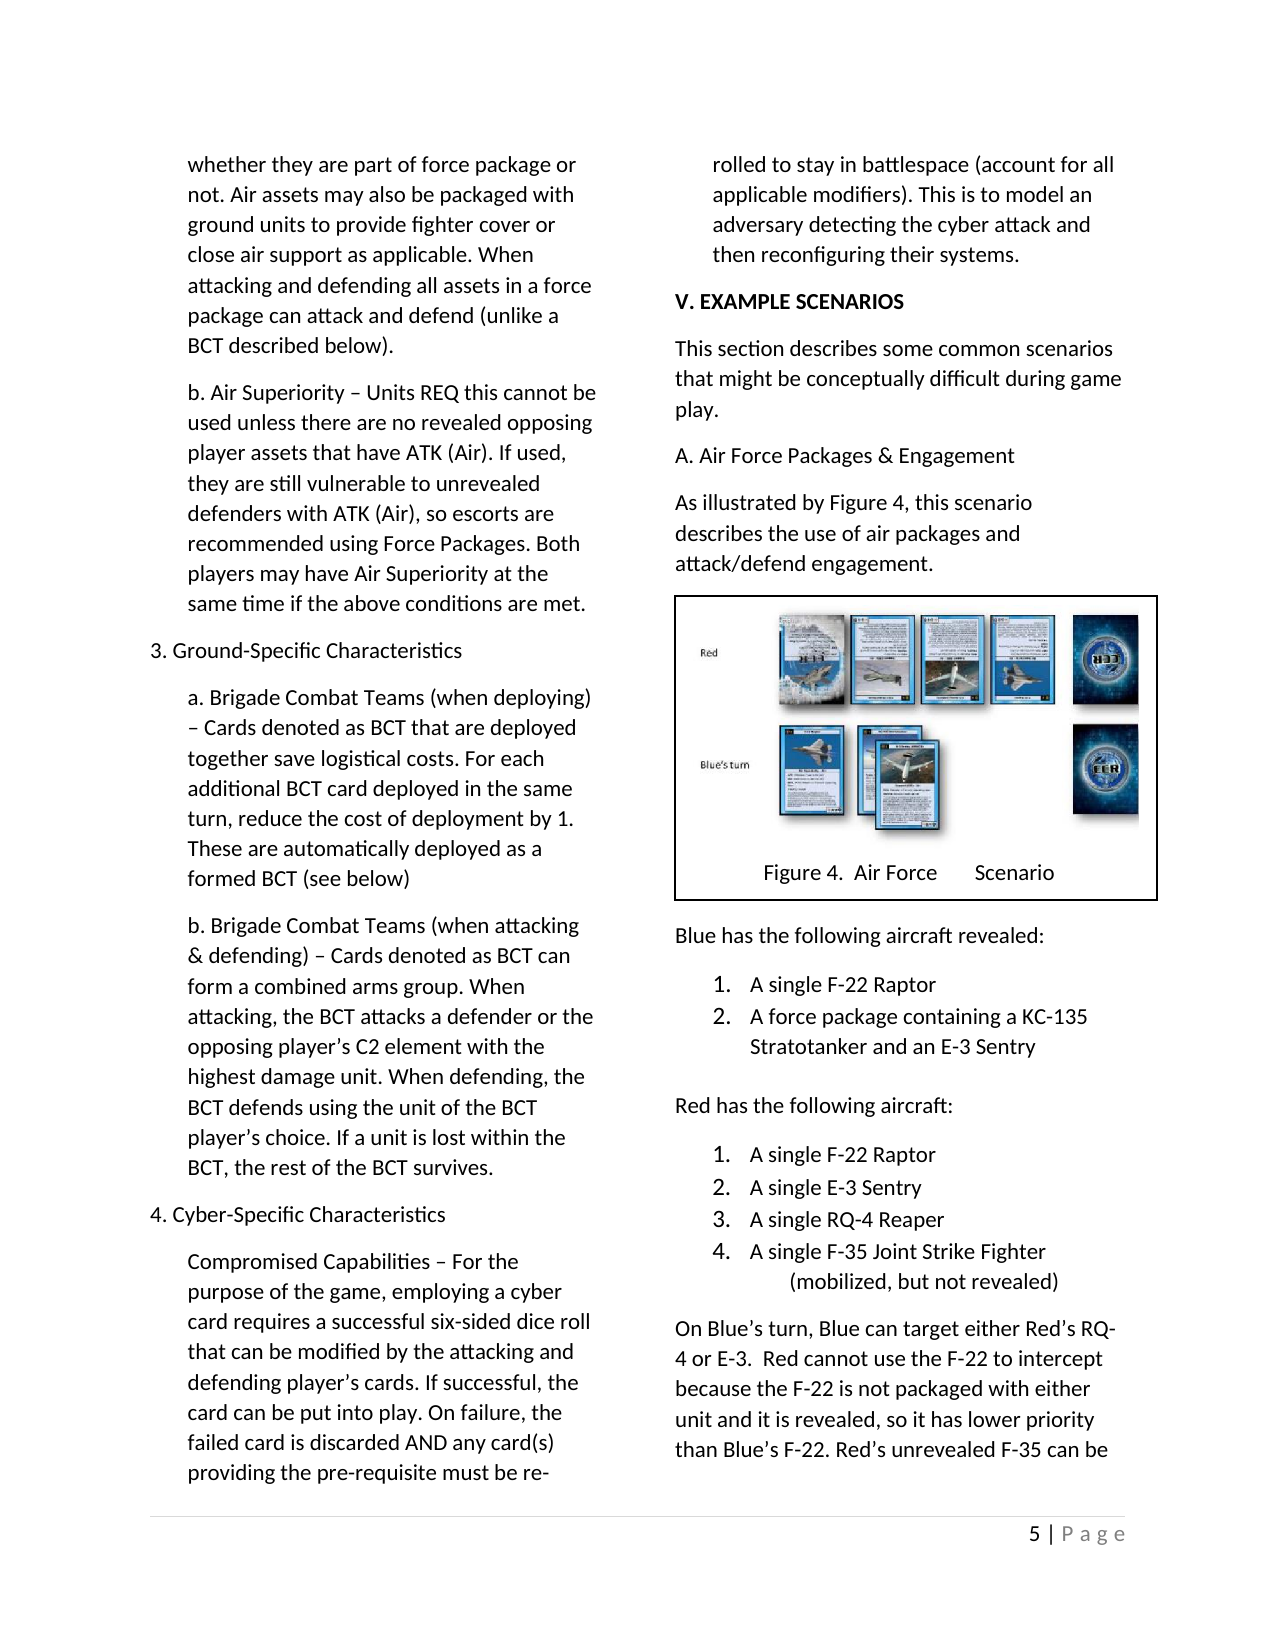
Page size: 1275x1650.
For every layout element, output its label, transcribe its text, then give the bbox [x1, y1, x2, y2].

text This section describes some common scenarios that might be conceptually difficult during game play. [675, 334, 1125, 423]
text 4. Cyber-Specific Characteristics [150, 1200, 600, 1228]
text b. Air Superiority – Units REQ this cannot be used unless there are no revealed opposing player assets that have ATK (Air). If used, they are still vulnerable to unrevealed defenders with ATK (Air), so escorts are recommended using Force Packages. Both players may have Air Superiority at the same time if the above conditions are met. [187, 378, 600, 618]
text Blue has the following aircraft revealed: [675, 921, 1125, 949]
text a. Brigade Combat Teams (when deploying) – Cards denoted as BCT that are deployed together save logistical costs. For each additional BCT card deployed in the same turn, reduce the cost of deployment by 1. These are automatically deployed as a formed BCT (see below) [187, 683, 600, 893]
text 3. Ground-Specific Characteristics [150, 636, 600, 664]
list A single RQ-4 Reaper [712, 1203, 1125, 1233]
text Compromised Capabilities – For the purpose of the game, employing a cyber card requires a successful six-sided dice roll that can be modified by the attacking and defending player’s cards. If successful, the card can be put into play. On failure, the failed card is discarded AND any card(s) providing the pre-requisite must be re-rolled to stay in battlespace (account for all applicable modifiers). This is to model an adversary detecting the cyber attack and then reconfiguring their systems. [187, 1247, 600, 1486]
list A force package containing a KC-135 Stratotanker and an E-3 Sentry [712, 1000, 1125, 1060]
picture [692, 604, 1139, 849]
list A single F-22 Raptor [712, 968, 1125, 998]
text b. Brigade Combat Teams (when attacking & defending) – Cards denoted as BCT can form a combined arms group. When attacking, the BCT attacks a defender or the opposing player’s C2 element with the highest damage unit. When defending, the BCT defends using the unit of the BCT player’s choice. If a unit is lost within the BCT, the rest of the BCT survives. [187, 911, 600, 1181]
text (mobilized, but not revealed) [789, 1267, 1125, 1295]
text As illustrated by Figure 4, this scenario describes the use of air packages and attack/defend engagement. [675, 488, 1125, 577]
text Red has the following aircraft: [675, 1092, 1125, 1119]
list A single F-35 Joint Strike Fighter [712, 1235, 1125, 1266]
list A single F-22 Raptor [712, 1138, 1125, 1169]
text V. EXAMPLE SCENARIOS [675, 287, 1125, 316]
list A single E-3 Sentry [712, 1171, 1125, 1201]
text Compromised Capabilities – For the purpose of the game, employing a cyber card requires a successful six-sided dice roll that can be modified by the attacking and defending player’s cards. If successful, the card can be put into play. On failure, the failed card is discarded AND any card(s) providing the pre-requisite must be re-rolled to stay in battlespace (account for all applicable modifiers). This is to model an adversary detecting the cyber attack and then reconfiguring their systems. [712, 150, 1125, 269]
text A. Air Force Packages & Engagement [675, 442, 1125, 470]
